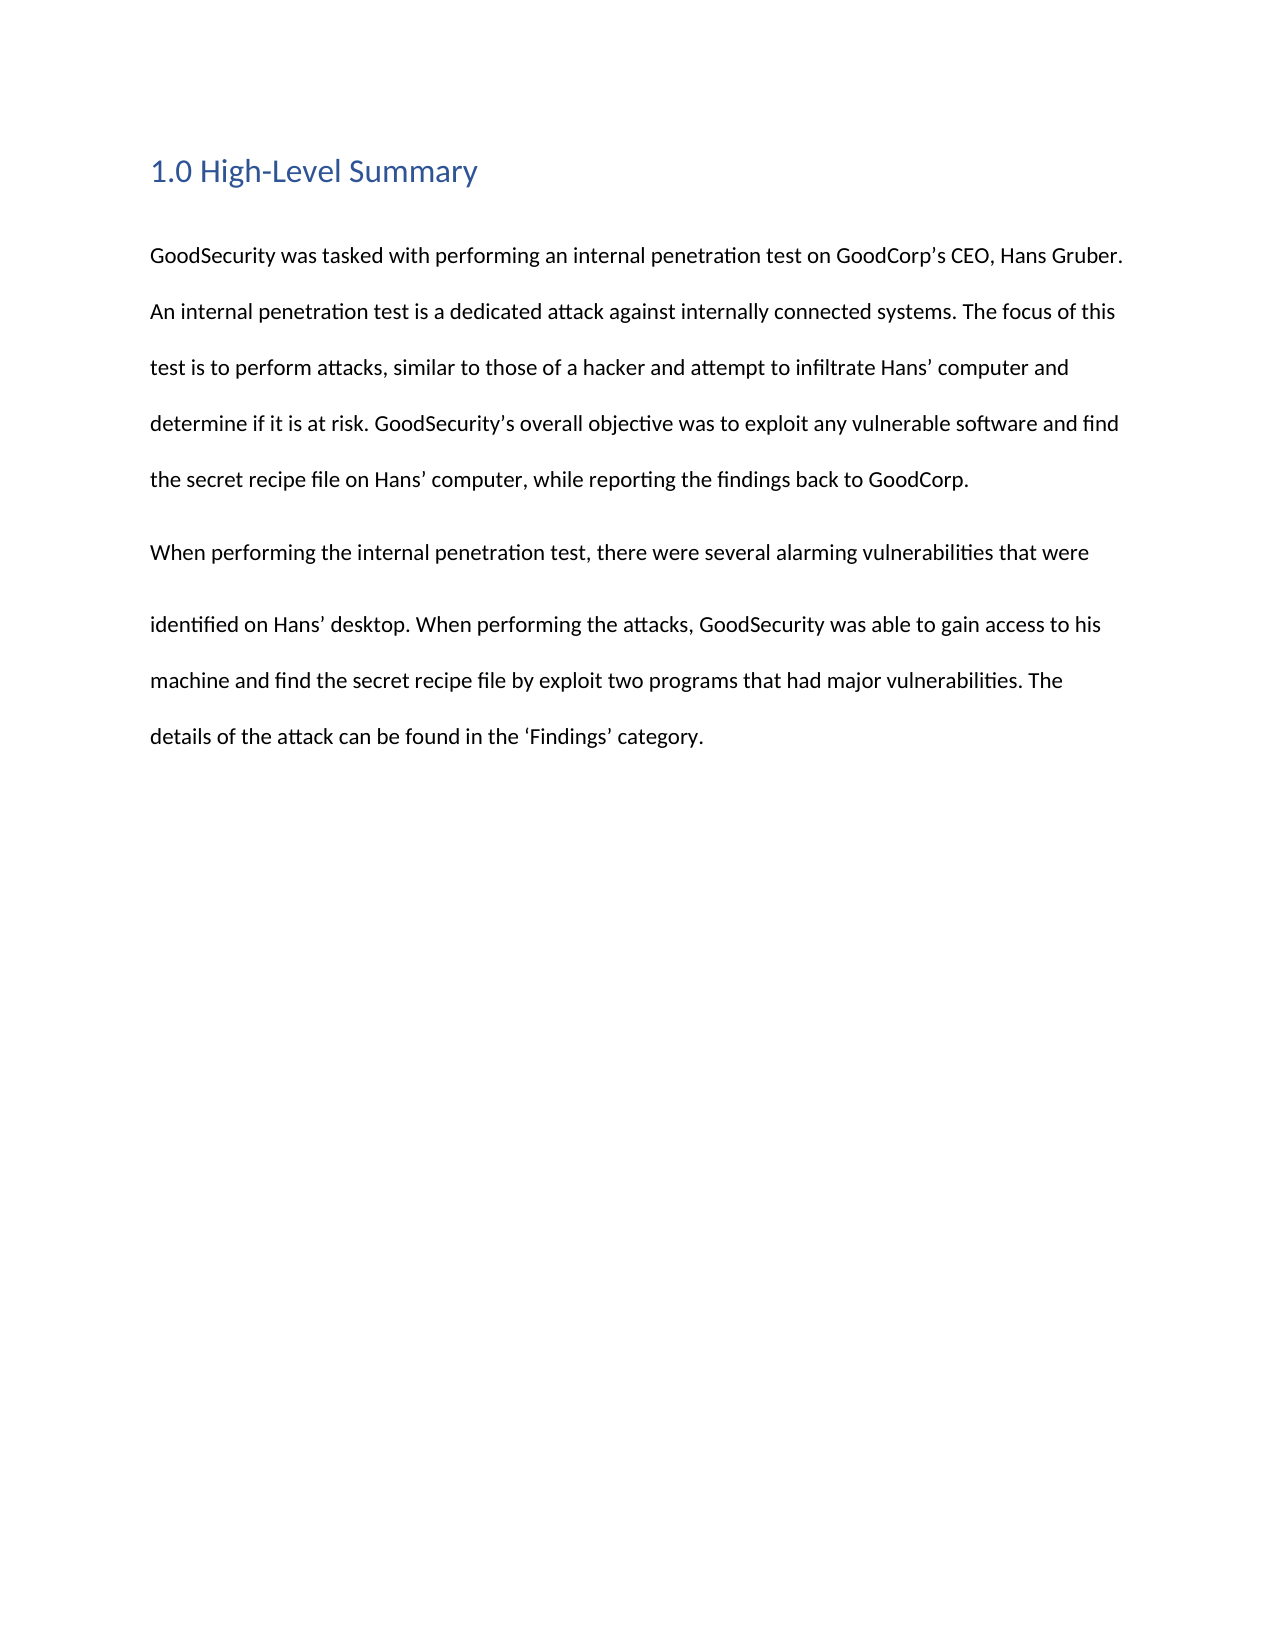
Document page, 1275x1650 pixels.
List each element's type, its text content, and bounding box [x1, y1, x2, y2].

text When performing the internal penetration test, there were several alarming vulnerabilities that were [150, 538, 1125, 566]
text identified on Hans’ desktop. When performing the attacks, GoodSecurity was able to gain access to his machine and find the secret recipe file by exploit two programs that had major vulnerabilities. The details of the attack can be found in the ‘Findings’ category. [150, 610, 1125, 751]
subtitle High-Level Summary [150, 150, 1125, 191]
text GoodSecurity was tasked with performing an internal penetration test on GoodCorp’s CEO, Hans Gruber. An internal penetration test is a dedicated attack against internally connected systems. The focus of this test is to perform attacks, similar to those of a hacker and attempt to infiltrate Hans’ computer and determine if it is at risk. GoodSecurity’s overall objective was to exploit any vulnerable software and find the secret recipe file on Hans’ computer, while reporting the findings back to GoodCorp. [150, 241, 1125, 493]
